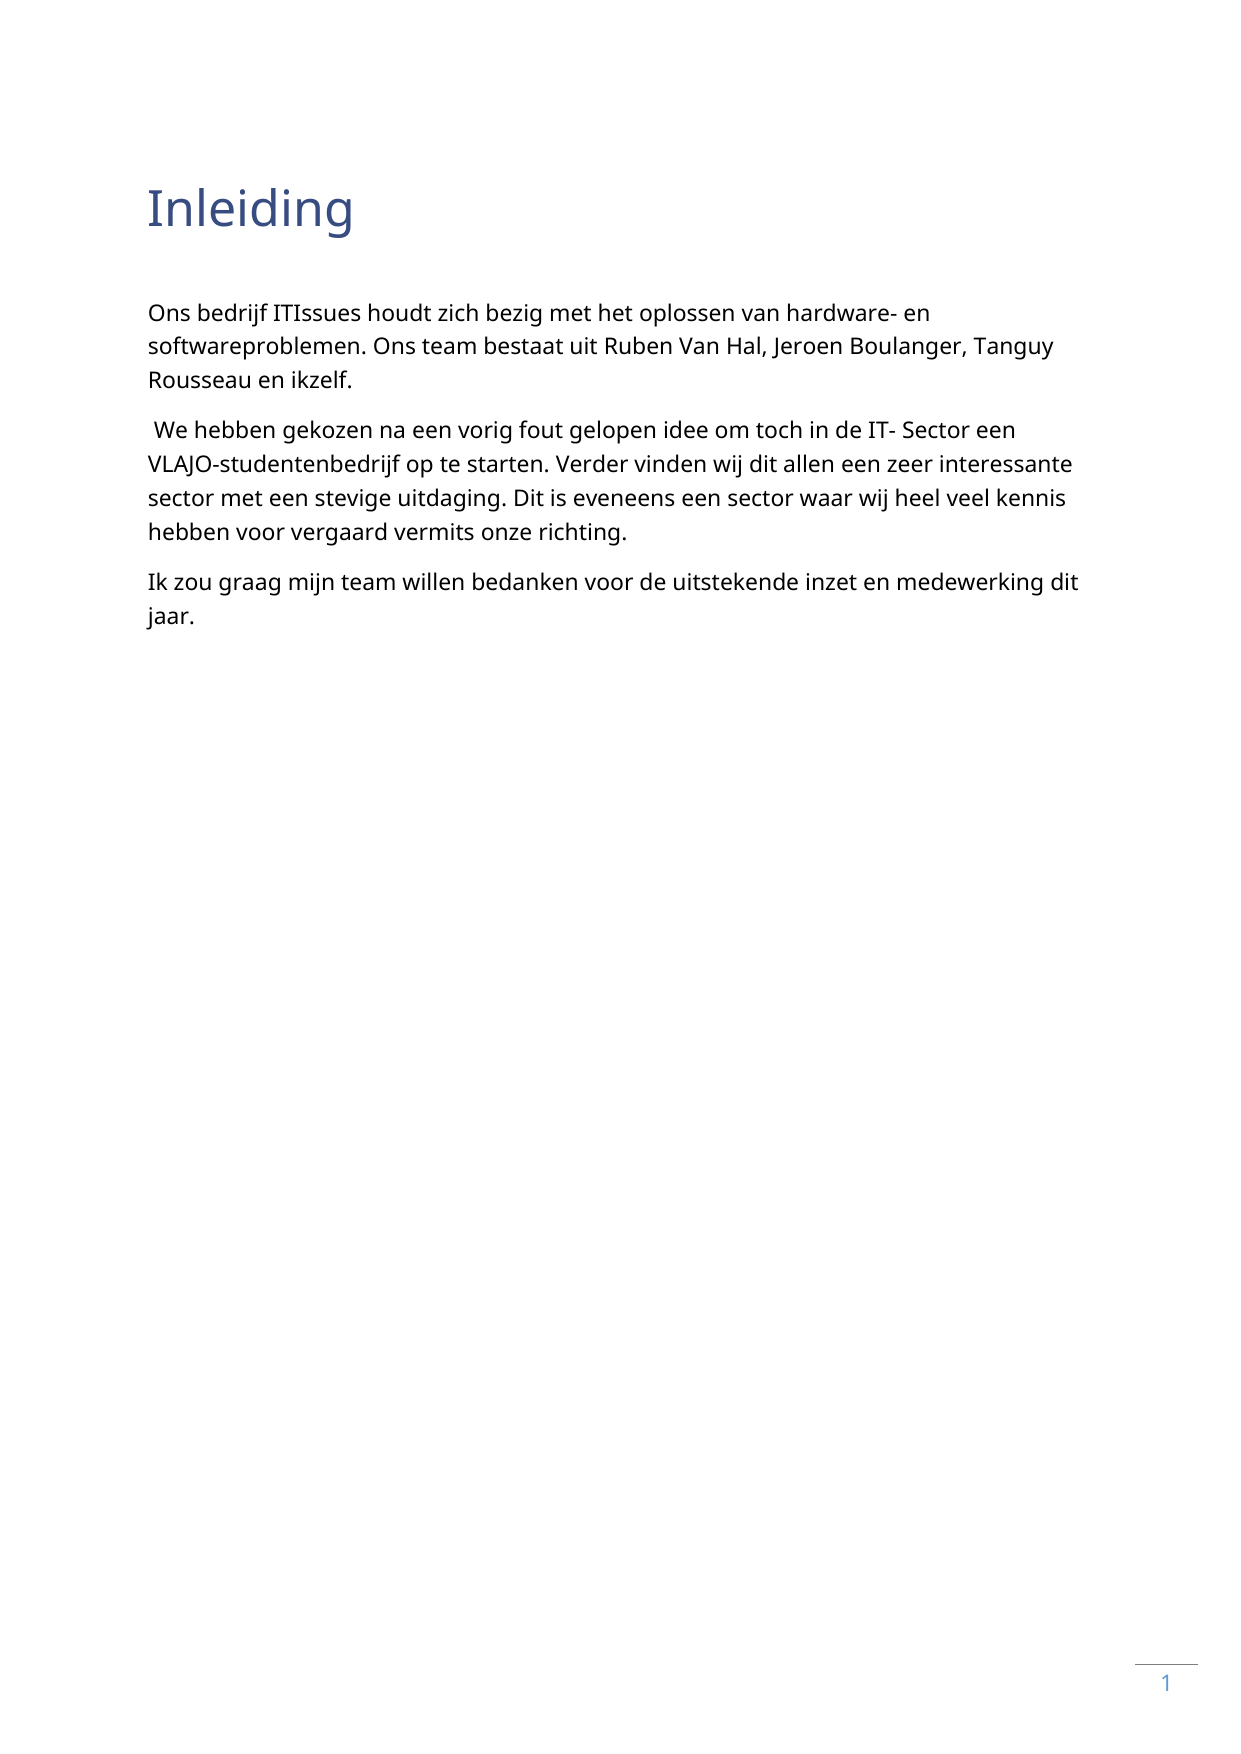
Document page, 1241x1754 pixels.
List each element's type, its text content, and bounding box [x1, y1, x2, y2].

text Ik zou graag mijn team willen bedanken voor de uitstekende inzet en medewerking dit jaar. [148, 566, 1093, 631]
text We hebben gekozen na een vorig fout gelopen idee om toch in de IT- Sector een VLAJO-studentenbedrijf op te starten. Verder vinden wij dit allen een zeer interessante sector met een stevige uitdaging. Dit is eveneens een sector waar wij heel veel kennis hebben voor vergaard vermits onze richting. [148, 414, 1093, 547]
text Ons bedrijf ITIssues houdt zich bezig met het oplossen van hardware- en softwareproblemen. Ons team bestaat uit Ruben Van Hal, Jeroen Boulanger, Tanguy Rousseau en ikzelf. [148, 297, 1093, 395]
subtitle Inleiding [148, 173, 1093, 241]
